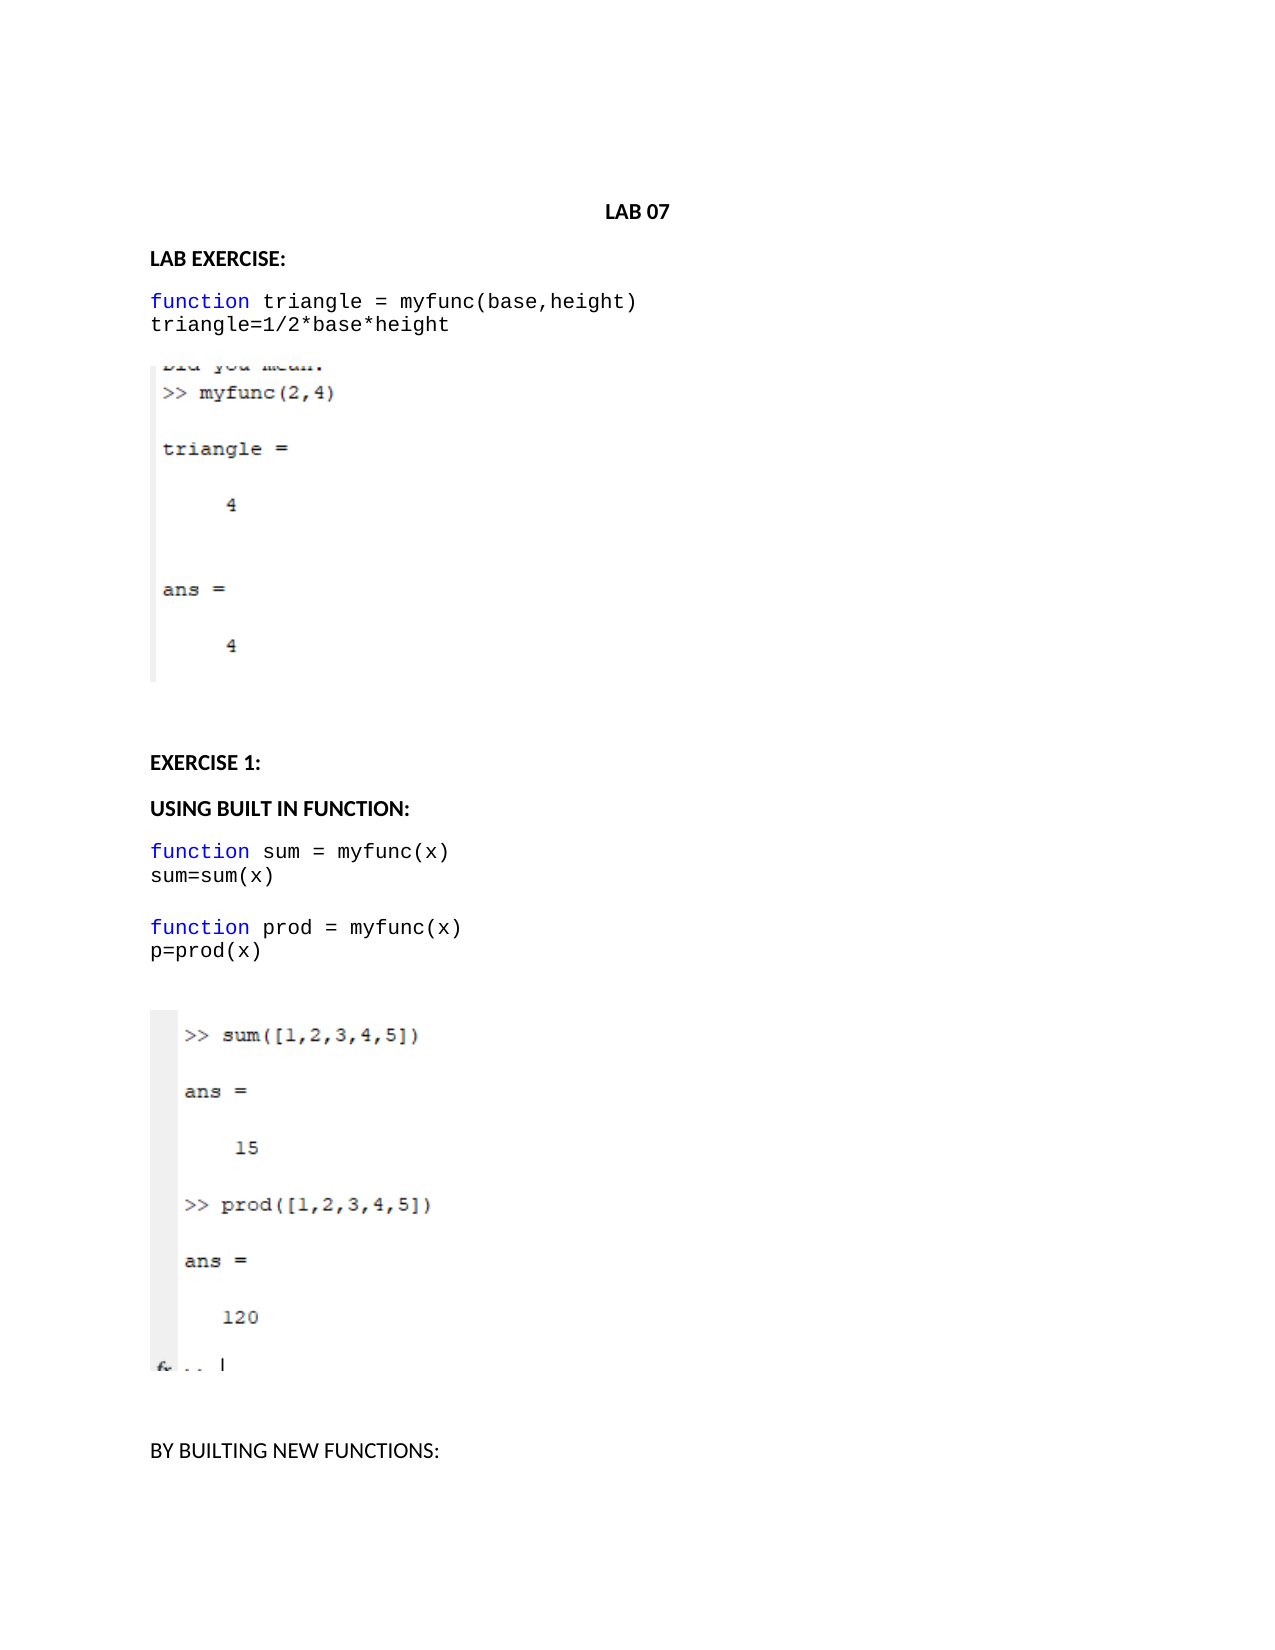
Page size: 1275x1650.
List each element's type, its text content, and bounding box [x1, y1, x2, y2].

picture [150, 1010, 493, 1371]
picture [150, 366, 375, 682]
text p=prod(x) [150, 940, 1125, 964]
text function sum = myfunc(x) [150, 841, 1125, 865]
text LAB EXERCISE: [150, 244, 1125, 272]
text sum=sum(x) [150, 865, 1125, 889]
text function triangle = myfunc(base,height) [150, 291, 1125, 314]
text triangle=1/2*base*height [150, 314, 1125, 338]
text USING BUILT IN FUNCTION: [150, 794, 1125, 822]
text function prod = myfunc(x) [150, 917, 1125, 940]
text EXERCISE 1: [150, 748, 1125, 776]
text LAB 07 [150, 197, 1125, 225]
text BY BUILTING NEW FUNCTIONS: [150, 1436, 1125, 1464]
